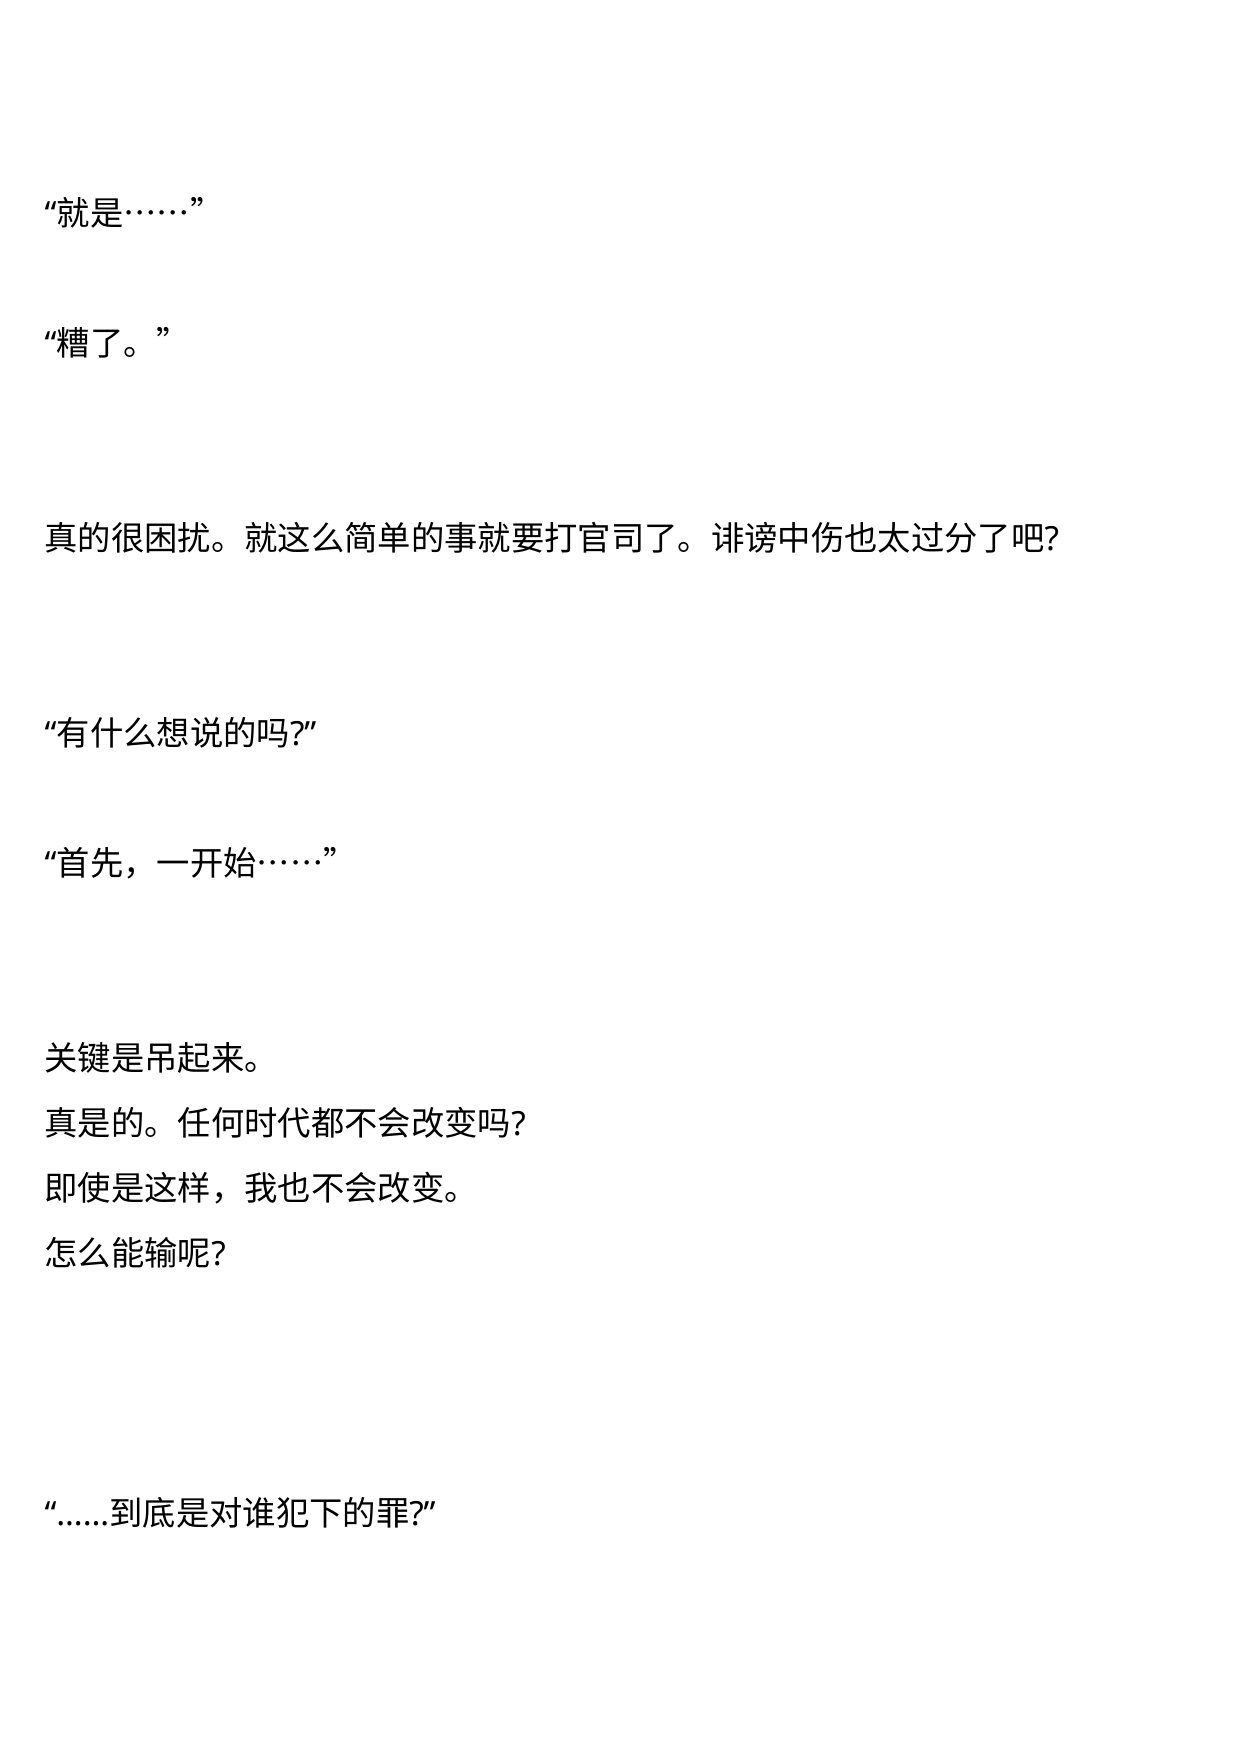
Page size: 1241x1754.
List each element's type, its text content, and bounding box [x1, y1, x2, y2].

text 关键是吊起来。 [44, 1023, 1196, 1088]
text “首先，一开始……” [44, 828, 1196, 893]
text “就是……” [44, 178, 1196, 243]
text 真的很困扰。就这么简单的事就要打官司了。诽谤中伤也太过分了吧? [44, 503, 1196, 568]
text 即使是这样，我也不会改变。 [44, 1153, 1196, 1218]
text 真是的。任何时代都不会改变吗? [44, 1088, 1196, 1153]
text “糟了。” [44, 308, 1196, 373]
text “有什么想说的吗?” [44, 698, 1196, 763]
text “……到底是对谁犯下的罪?” [44, 1478, 1196, 1543]
text 怎么能输呢? [44, 1218, 1196, 1283]
